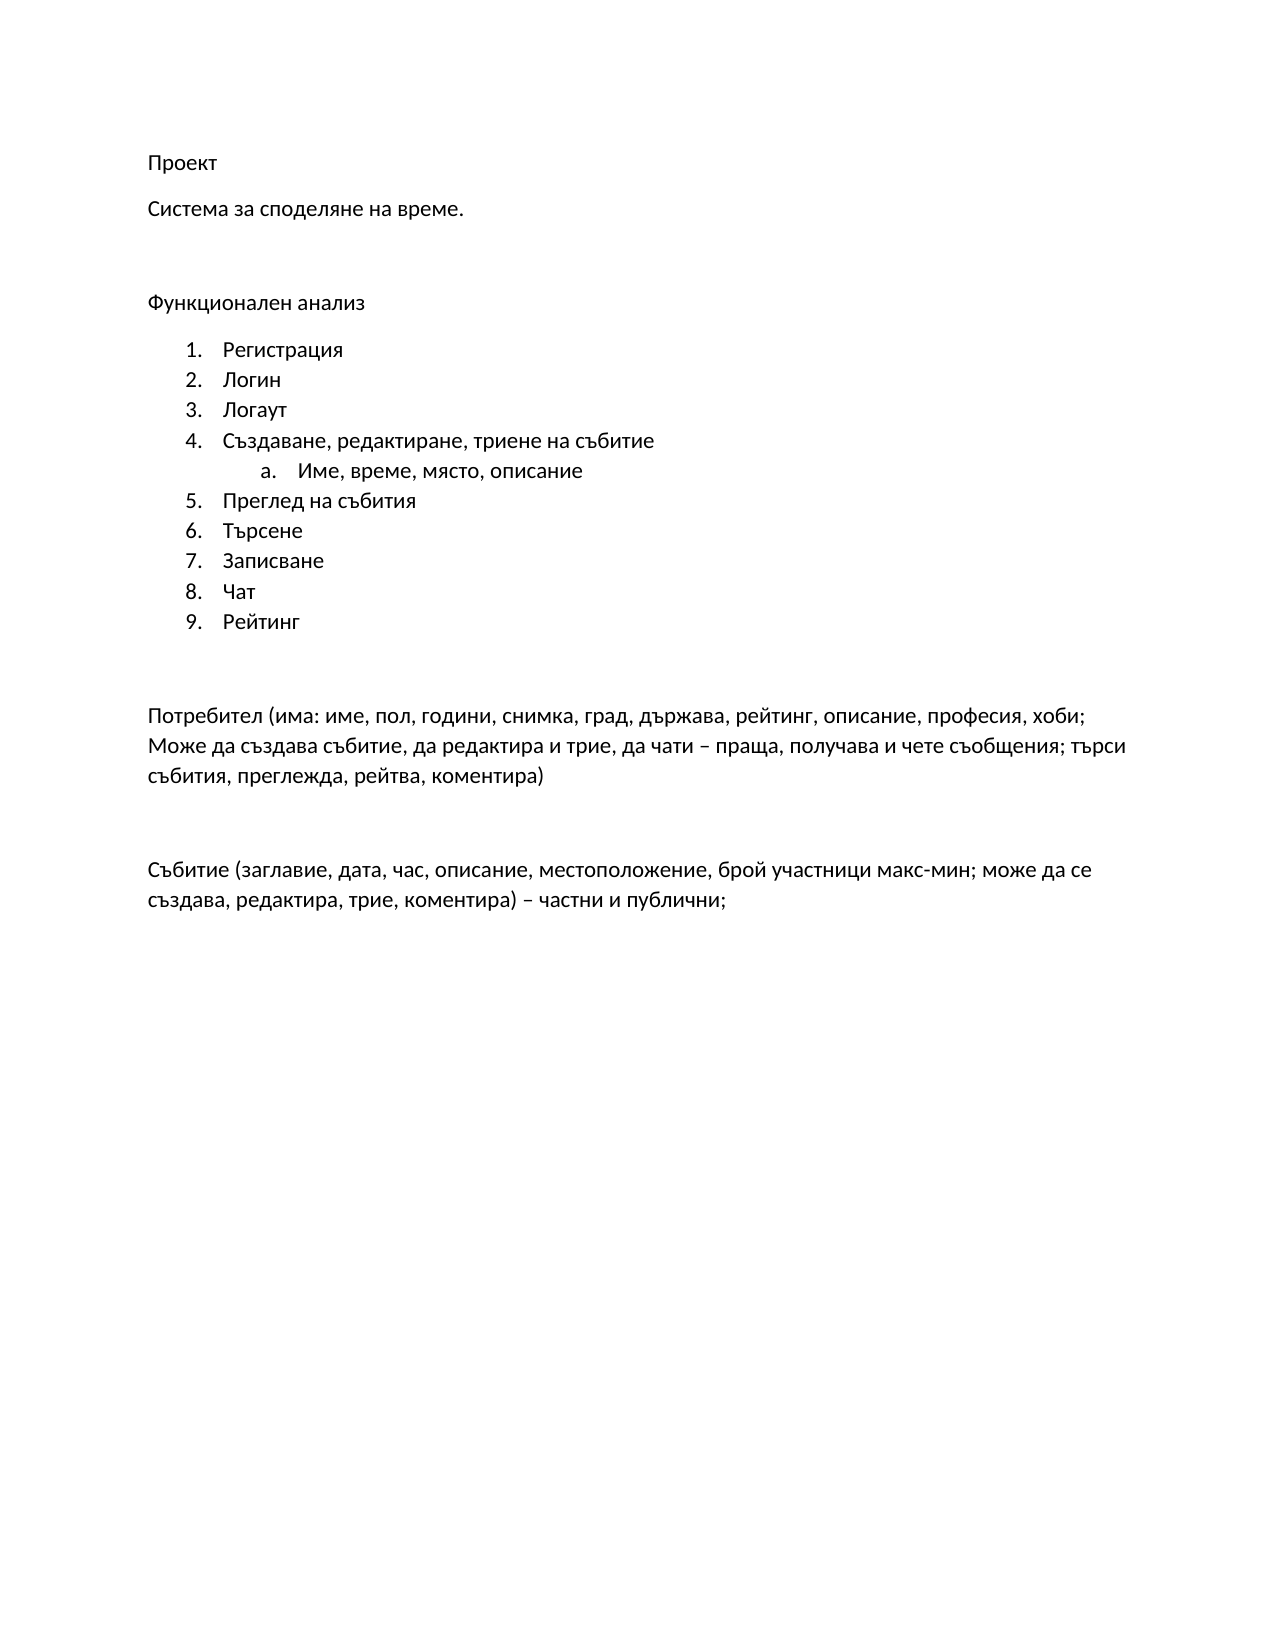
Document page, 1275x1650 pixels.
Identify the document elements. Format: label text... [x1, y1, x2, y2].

list Име, време, място, описание [260, 456, 1127, 484]
text Система за споделяне на време. [148, 194, 1127, 222]
text Функционален анализ [148, 288, 1127, 316]
text Потребител (има: име, пол, години, снимка, град, държава, рейтинг, описание, професия, хоби; Може да създава събитие, да редактира и трие, да чати – праща, получава и чете съобщения; търси събития, преглежда, рейтва, коментира) [148, 701, 1127, 789]
list Регистрация [185, 335, 1127, 363]
list Търсене [185, 516, 1127, 544]
list Чат [185, 577, 1127, 605]
list Записване [185, 547, 1127, 574]
text Проект [148, 148, 1127, 176]
list Рейтинг [185, 607, 1127, 635]
list Преглед на събития [185, 486, 1127, 514]
list Логаут [185, 396, 1127, 423]
text Събитие (заглавие, дата, час, описание, местоположение, брой участници макс-мин; може да се създава, редактира, трие, коментира) – частни и публични; [148, 855, 1127, 913]
list Логин [185, 365, 1127, 393]
list Създаване, редактиране, триене на събитие [185, 426, 1127, 454]
